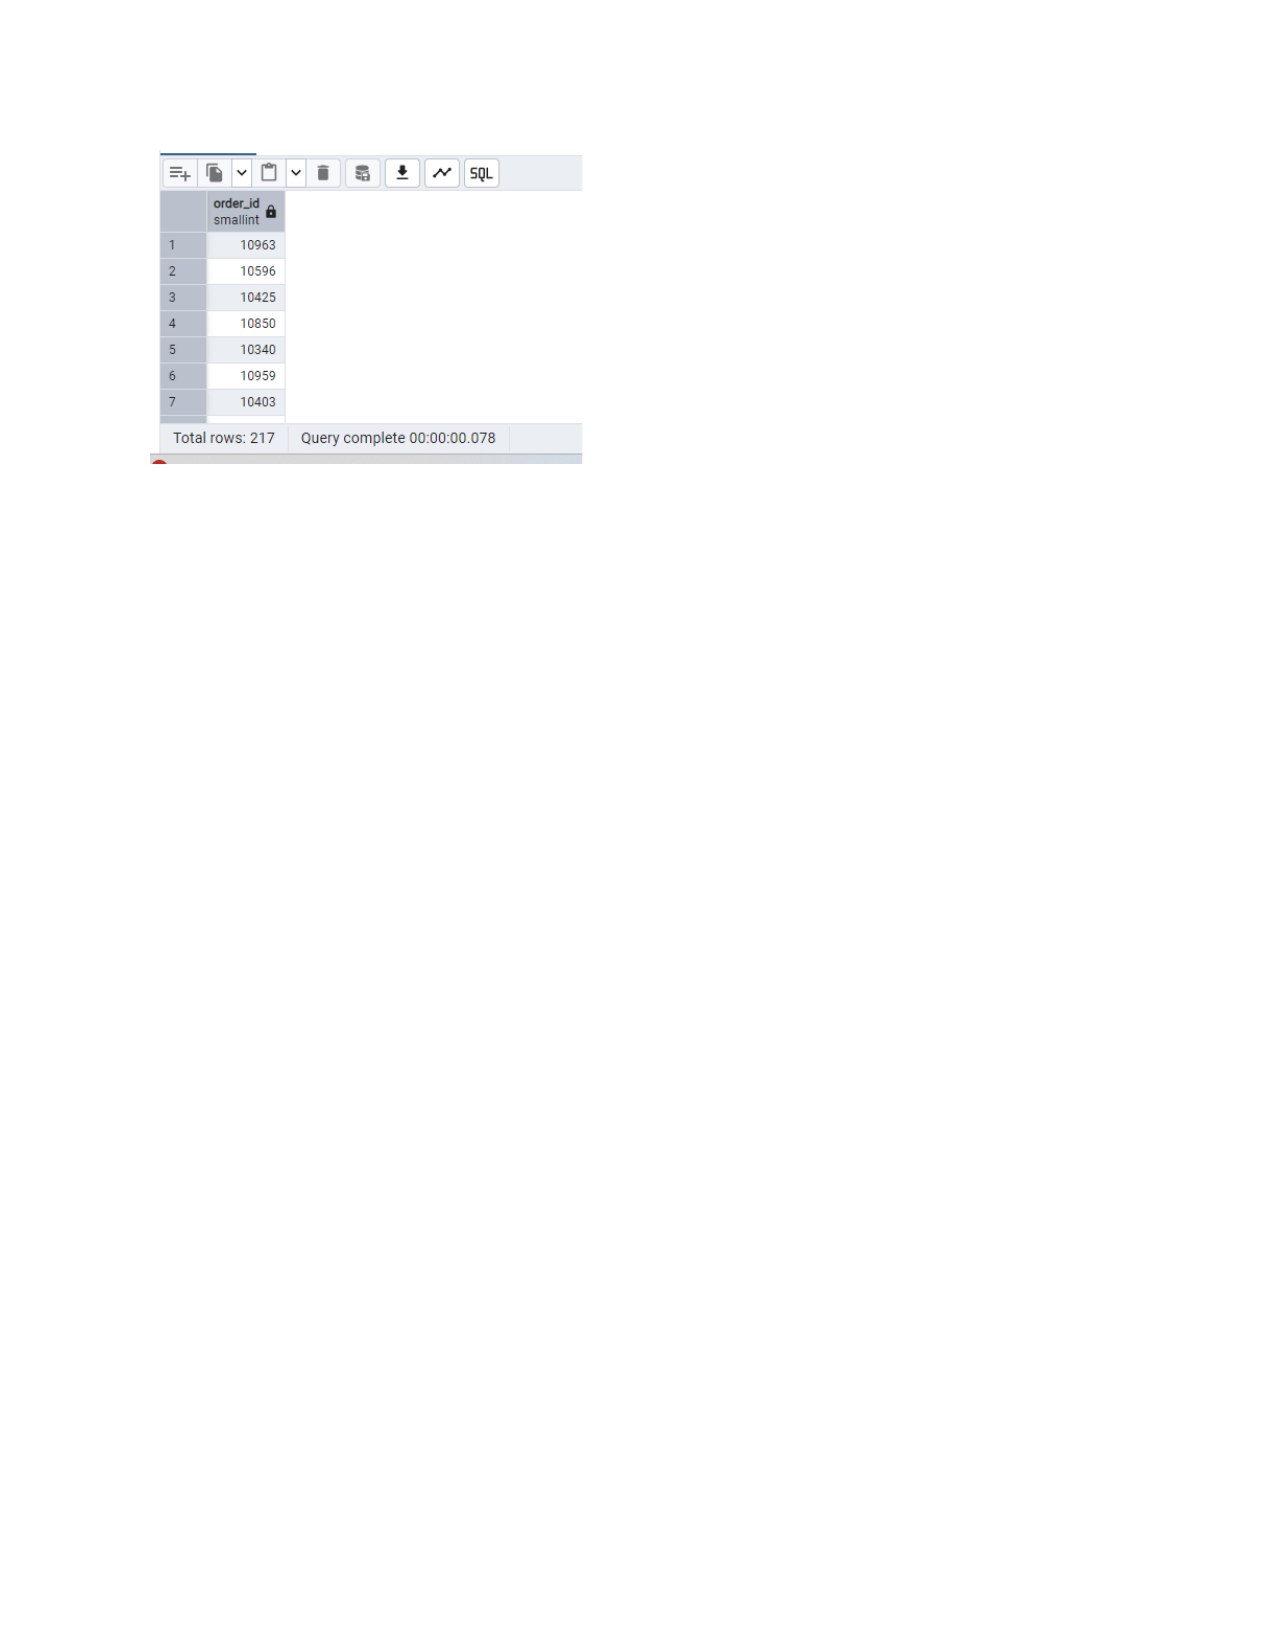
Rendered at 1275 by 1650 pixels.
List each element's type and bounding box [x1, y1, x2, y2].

picture [150, 150, 583, 464]
